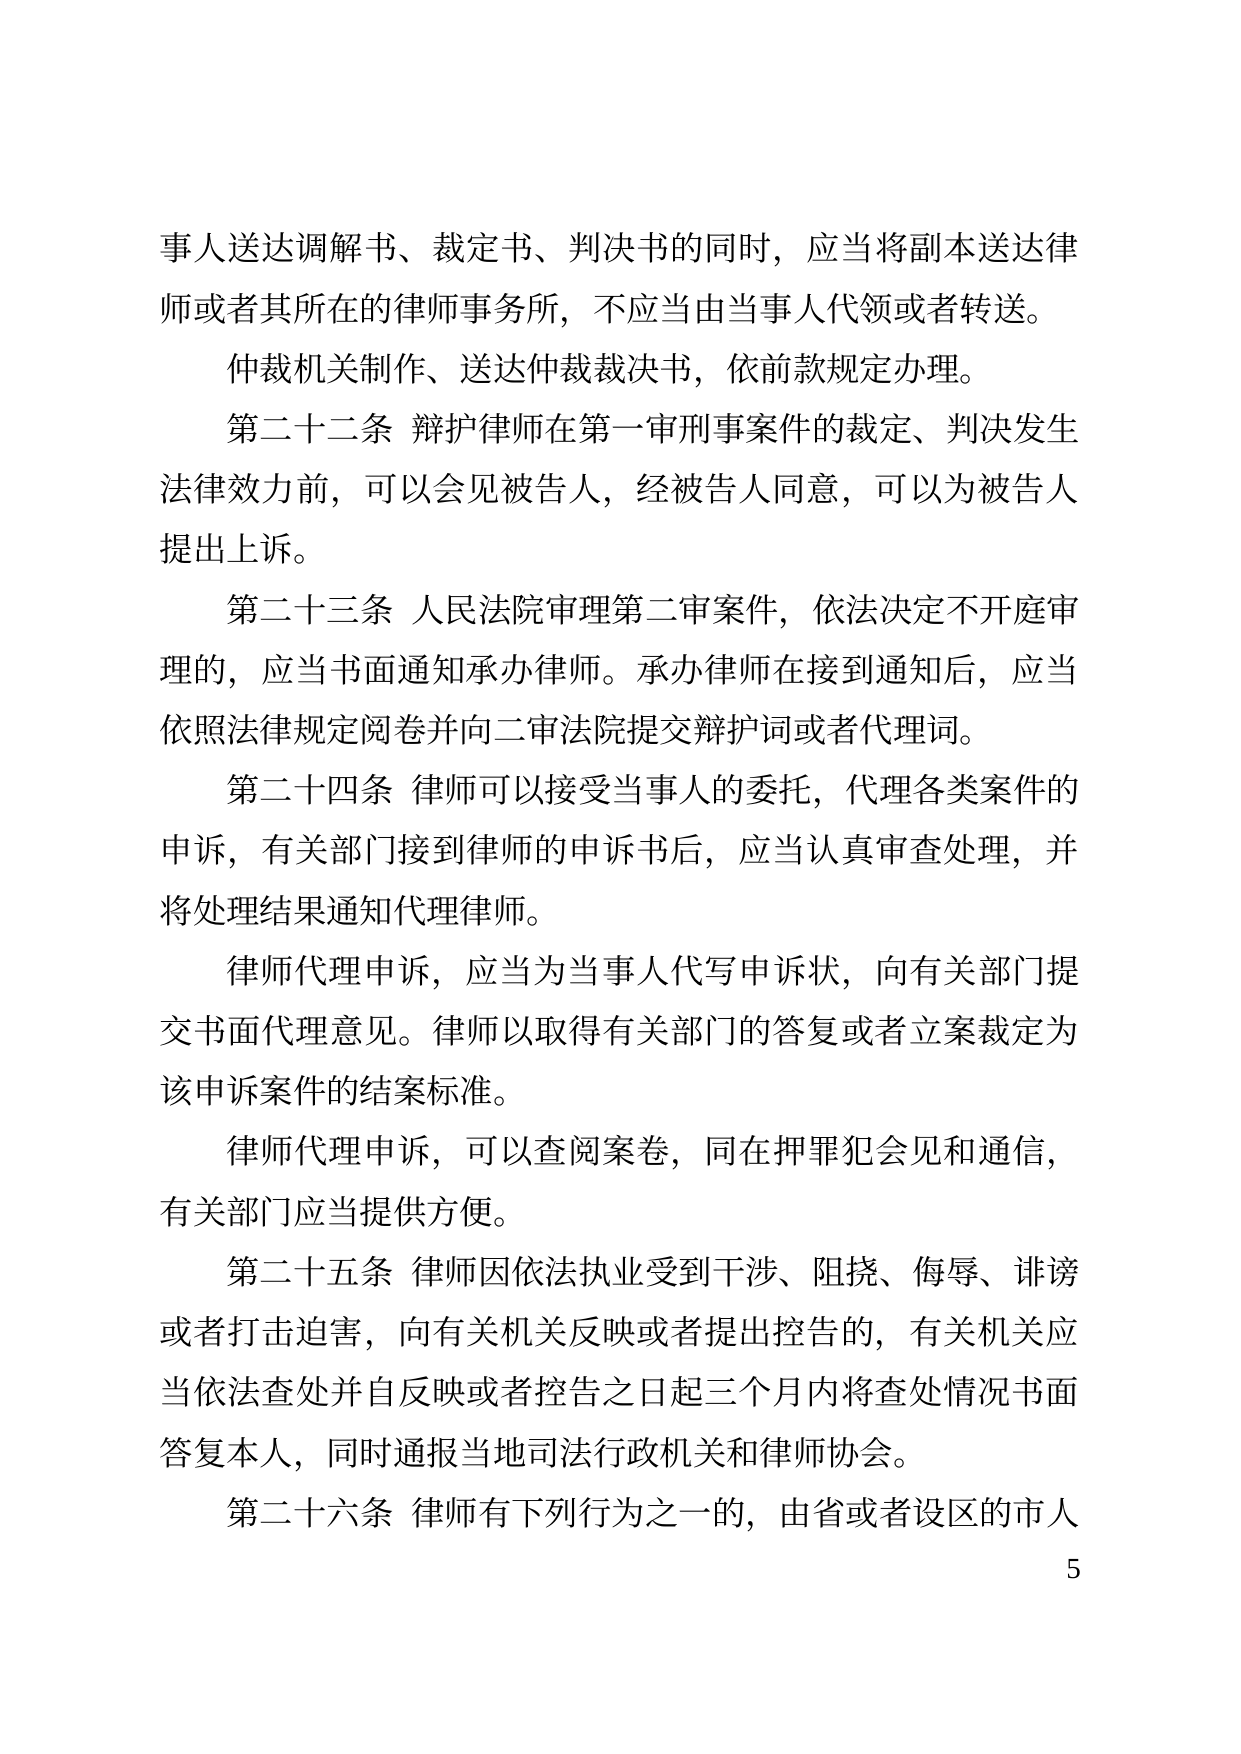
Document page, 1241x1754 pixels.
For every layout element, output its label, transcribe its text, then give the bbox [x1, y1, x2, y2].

text 第二十三条 人民法院审理第二审案件，依法决定不开庭审理的，应当书面通知承办律师。承办律师在接到通知后，应当依照法律规定阅卷并向二审法院提交辩护词或者代理词。 [159, 574, 1081, 754]
text 律师代理申诉，可以查阅案卷，同在押罪犯会见和通信，有关部门应当提供方便。 [159, 1116, 1081, 1236]
text 第二十五条 律师因依法执业受到干涉、阻挠、侮辱、诽谤或者打击迫害，向有关机关反映或者提出控告的，有关机关应当依法查处并自反映或者控告之日起三个月内将查处情况书面答复本人，同时通报当地司法行政机关和律师协会。 [159, 1236, 1081, 1477]
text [159, 213, 1081, 333]
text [159, 1477, 1081, 1537]
text 仲裁机关制作、送达仲裁裁决书，依前款规定办理。 [159, 333, 1081, 393]
text 第二十二条 辩护律师在第一审刑事案件的裁定、判决发生法律效力前，可以会见被告人，经被告人同意，可以为被告人提出上诉。 [159, 393, 1081, 574]
text 律师代理申诉，应当为当事人代写申诉状，向有关部门提交书面代理意见。律师以取得有关部门的答复或者立案裁定为该申诉案件的结案标准。 [159, 935, 1081, 1116]
text 第二十四条 律师可以接受当事人的委托，代理各类案件的申诉，有关部门接到律师的申诉书后，应当认真审查处理，并将处理结果通知代理律师。 [159, 754, 1081, 935]
